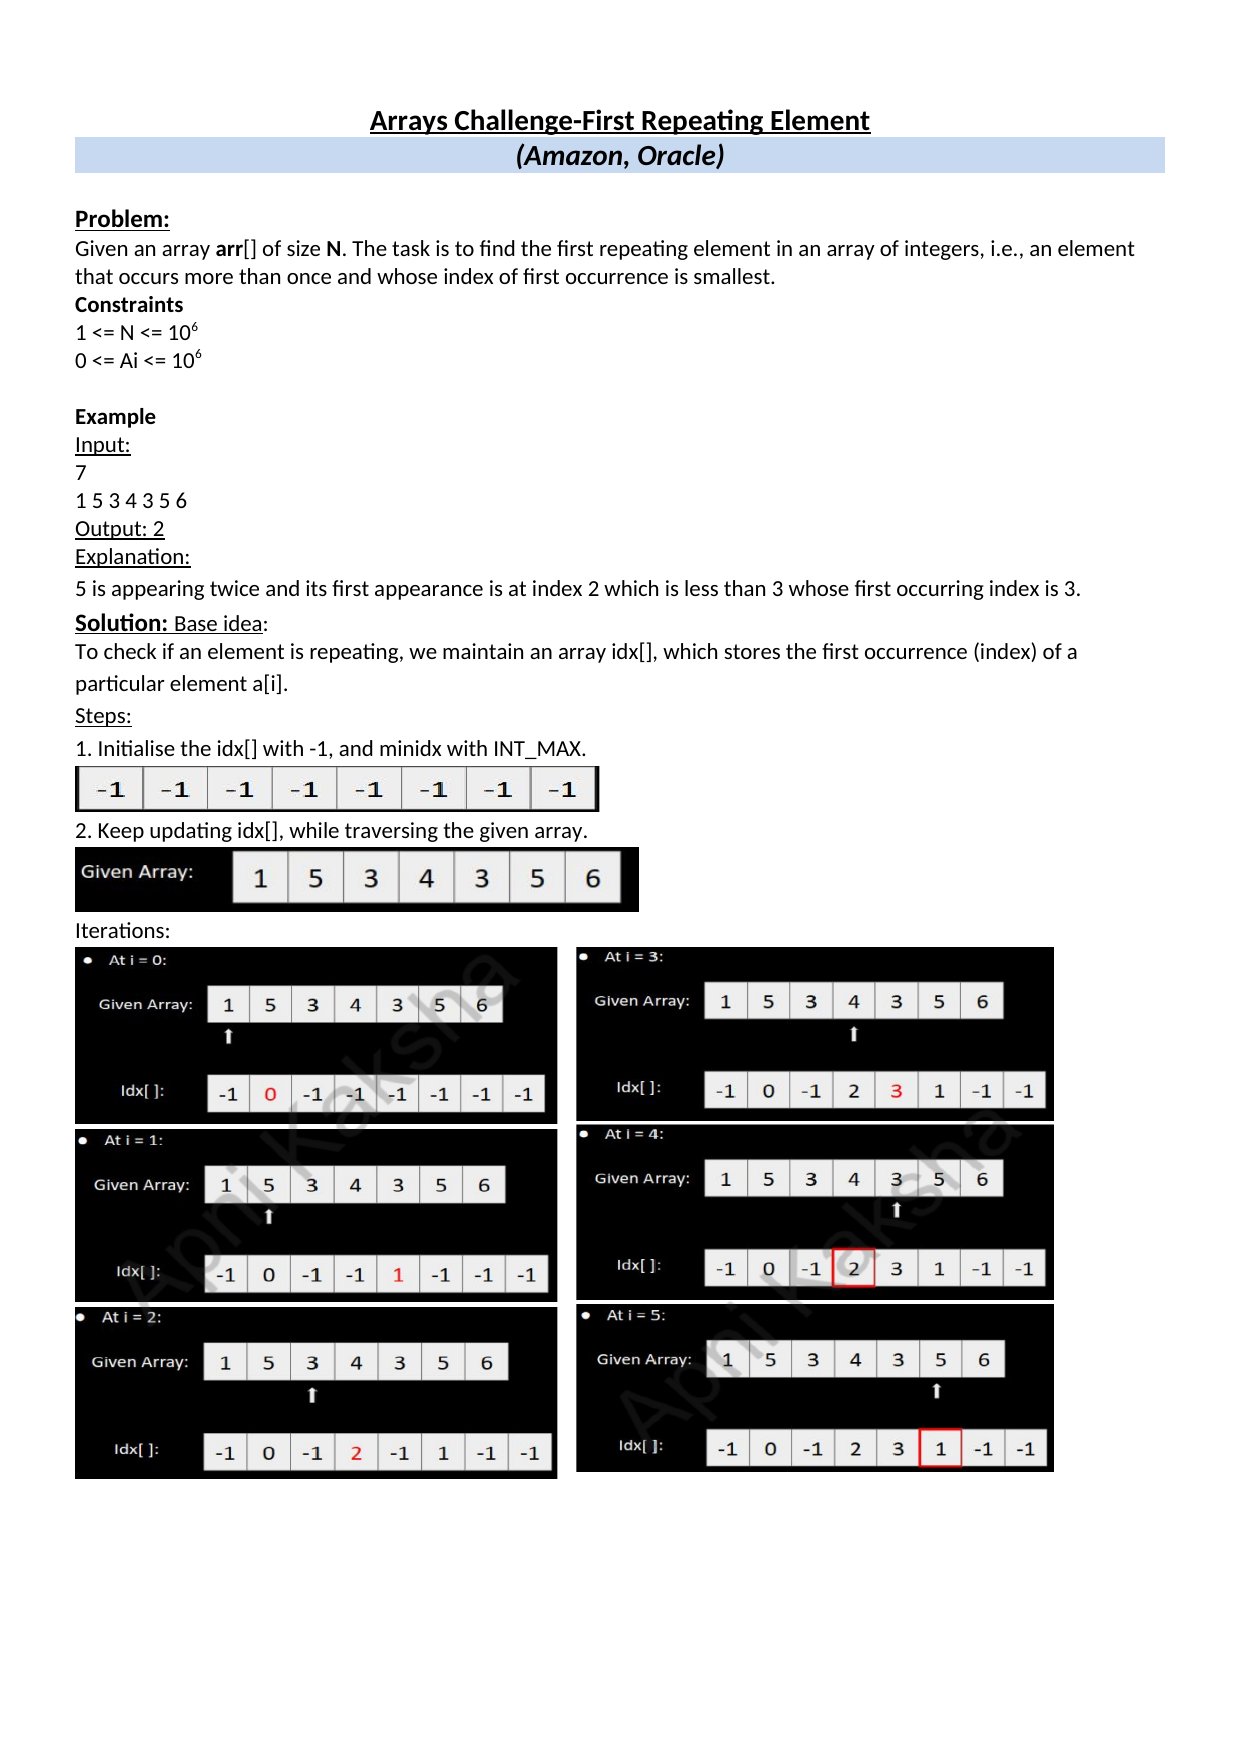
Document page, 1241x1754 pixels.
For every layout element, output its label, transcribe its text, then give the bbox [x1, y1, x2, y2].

text 1 <= N <= 106 [75, 318, 1165, 346]
text Output: 2 [75, 514, 1165, 542]
text Example [75, 402, 1165, 430]
text Steps: [75, 702, 1165, 729]
text 0 <= Ai <= 106 [75, 346, 1165, 374]
text 5 is appearing twice and its first appearance is at index 2 which is less than 3 whose first occurring index is 3. [75, 574, 1165, 602]
text Arrays Challenge-First Repeating Element [75, 102, 1165, 137]
text Iterations: [75, 916, 1165, 944]
text Given an array arr[] of size N. The task is to find the first repeating element in an array of integers, i.e., an element that occurs more than once and whose index of first occurrence is smallest. [75, 234, 1165, 290]
text Constraints [75, 290, 1165, 318]
text Input: [75, 430, 1165, 458]
text Explanation: [75, 542, 1165, 570]
text To check if an element is repeating, we maintain an array idx[], which stores the first occurrence (index) of a particular element a[i]. [75, 637, 1165, 697]
text 7 [75, 458, 1165, 486]
text 1 5 3 4 3 5 6 [75, 486, 1165, 514]
text Solution: Base idea: [75, 607, 1165, 637]
text (Amazon, Oracle) [75, 137, 1165, 173]
text 2. Keep updating idx[], while traversing the given array. [75, 816, 1165, 844]
text Problem: [75, 203, 1165, 234]
text 1. Initialise the idx[] with -1, and minidx with INT_MAX. [75, 734, 1165, 762]
